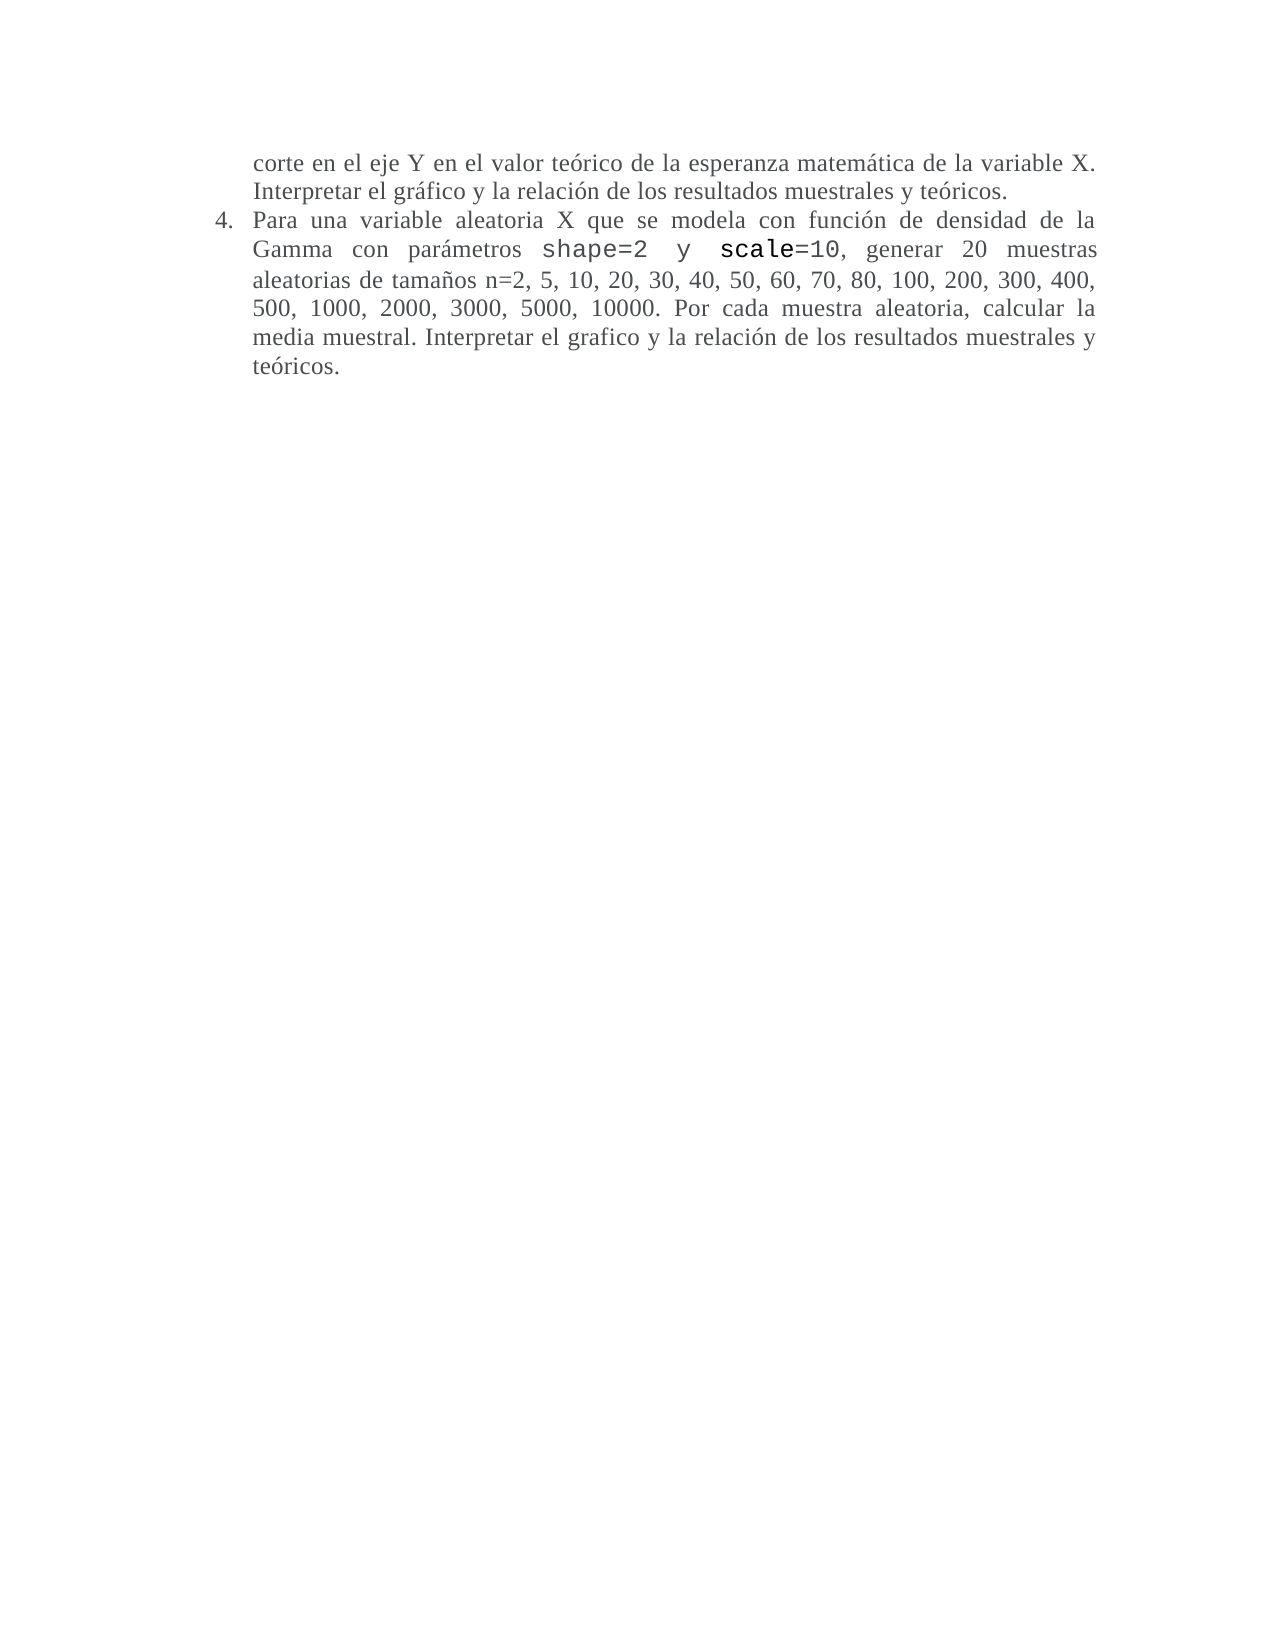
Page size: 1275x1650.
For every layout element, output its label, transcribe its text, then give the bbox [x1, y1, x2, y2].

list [253, 148, 1098, 205]
list Para una variable aleatoria X que se modela con función de densidad de la Gamma con parámetros shape=2 y scale=10, generar 20 muestras aleatorias de tamaños n=2, 5, 10, 20, 30, 40, 50, 60, 70, 80, 100, 200, 300, 400, 500, 1000, 2000, 3000, 5000, 10000. Por cada muestra aleatoria, calcular la media muestral. Interpretar el grafico y la relación de los resultados muestrales y teóricos. [215, 205, 1098, 380]
